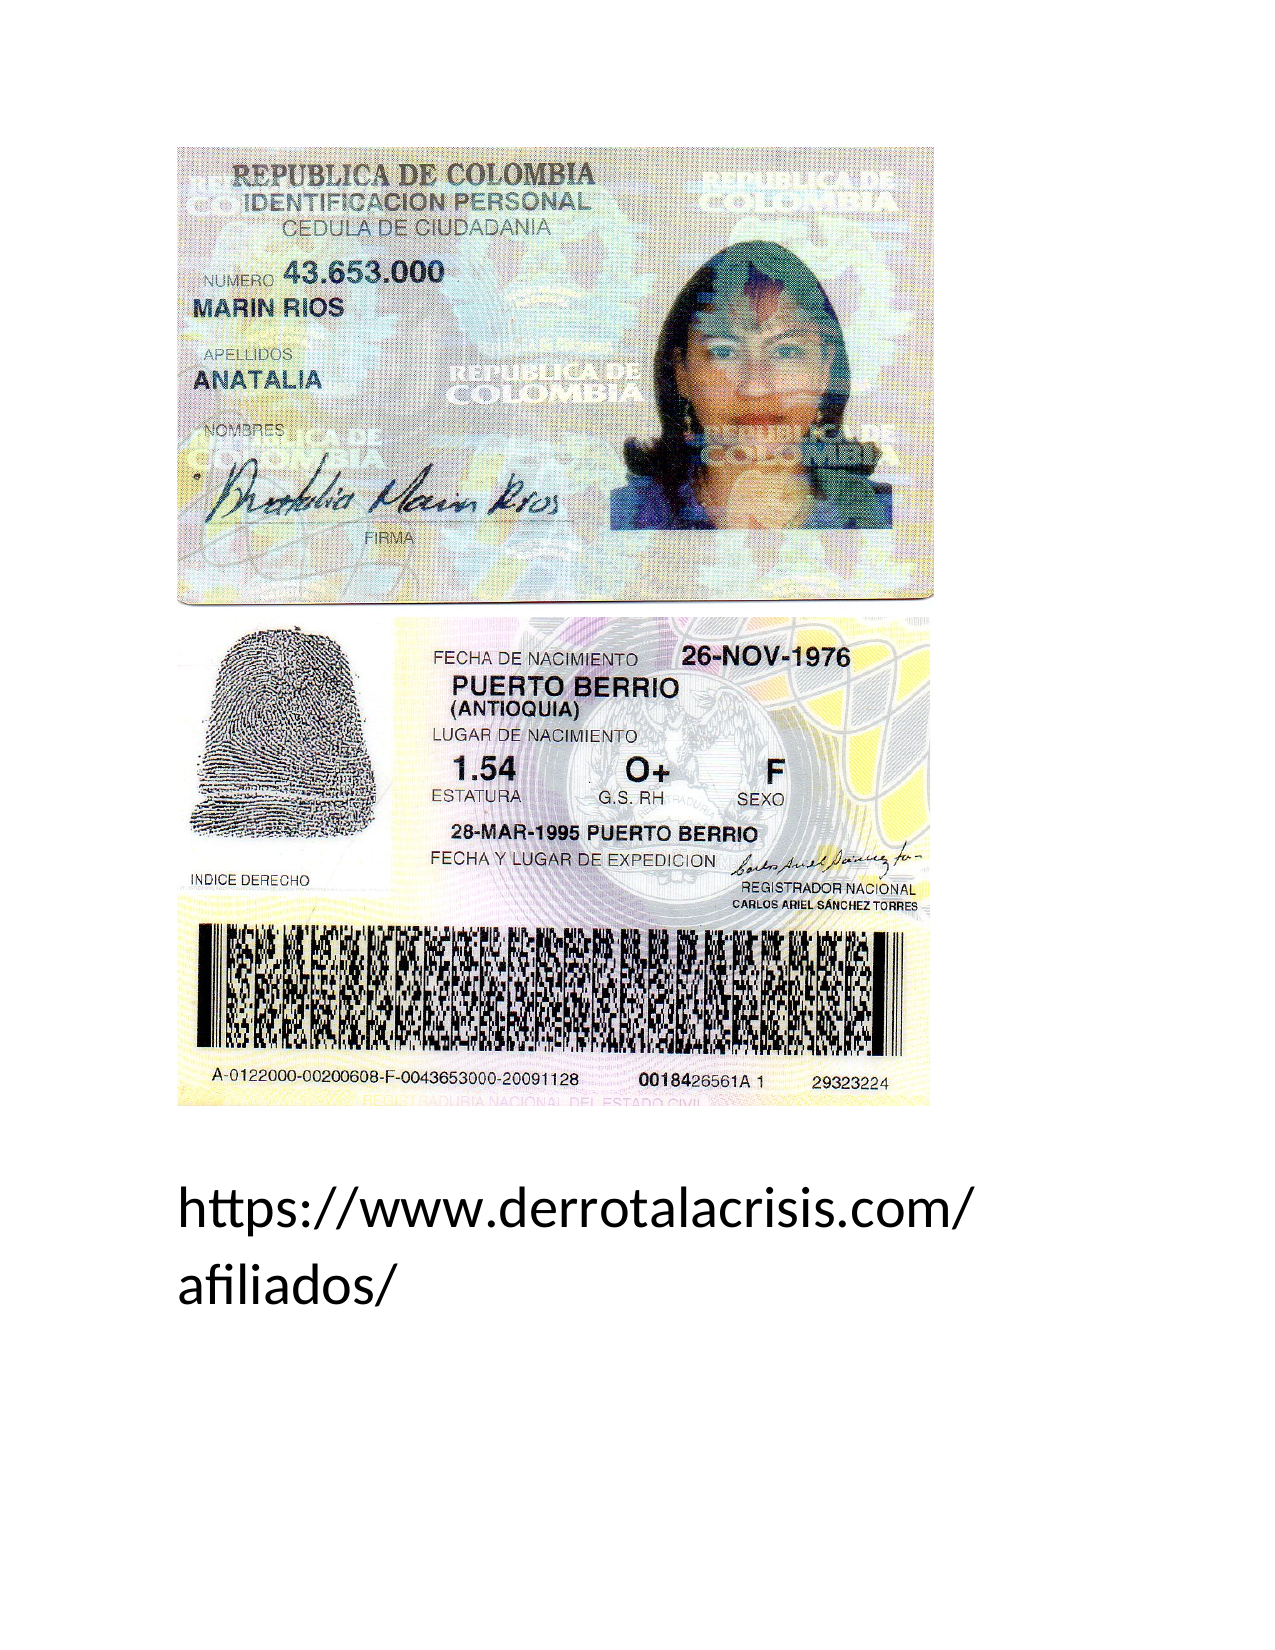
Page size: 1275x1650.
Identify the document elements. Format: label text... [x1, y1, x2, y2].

text https://www.derrotalacrisis.com/afiliados/ [177, 1171, 1098, 1319]
picture [177, 147, 934, 615]
picture [177, 617, 931, 1106]
